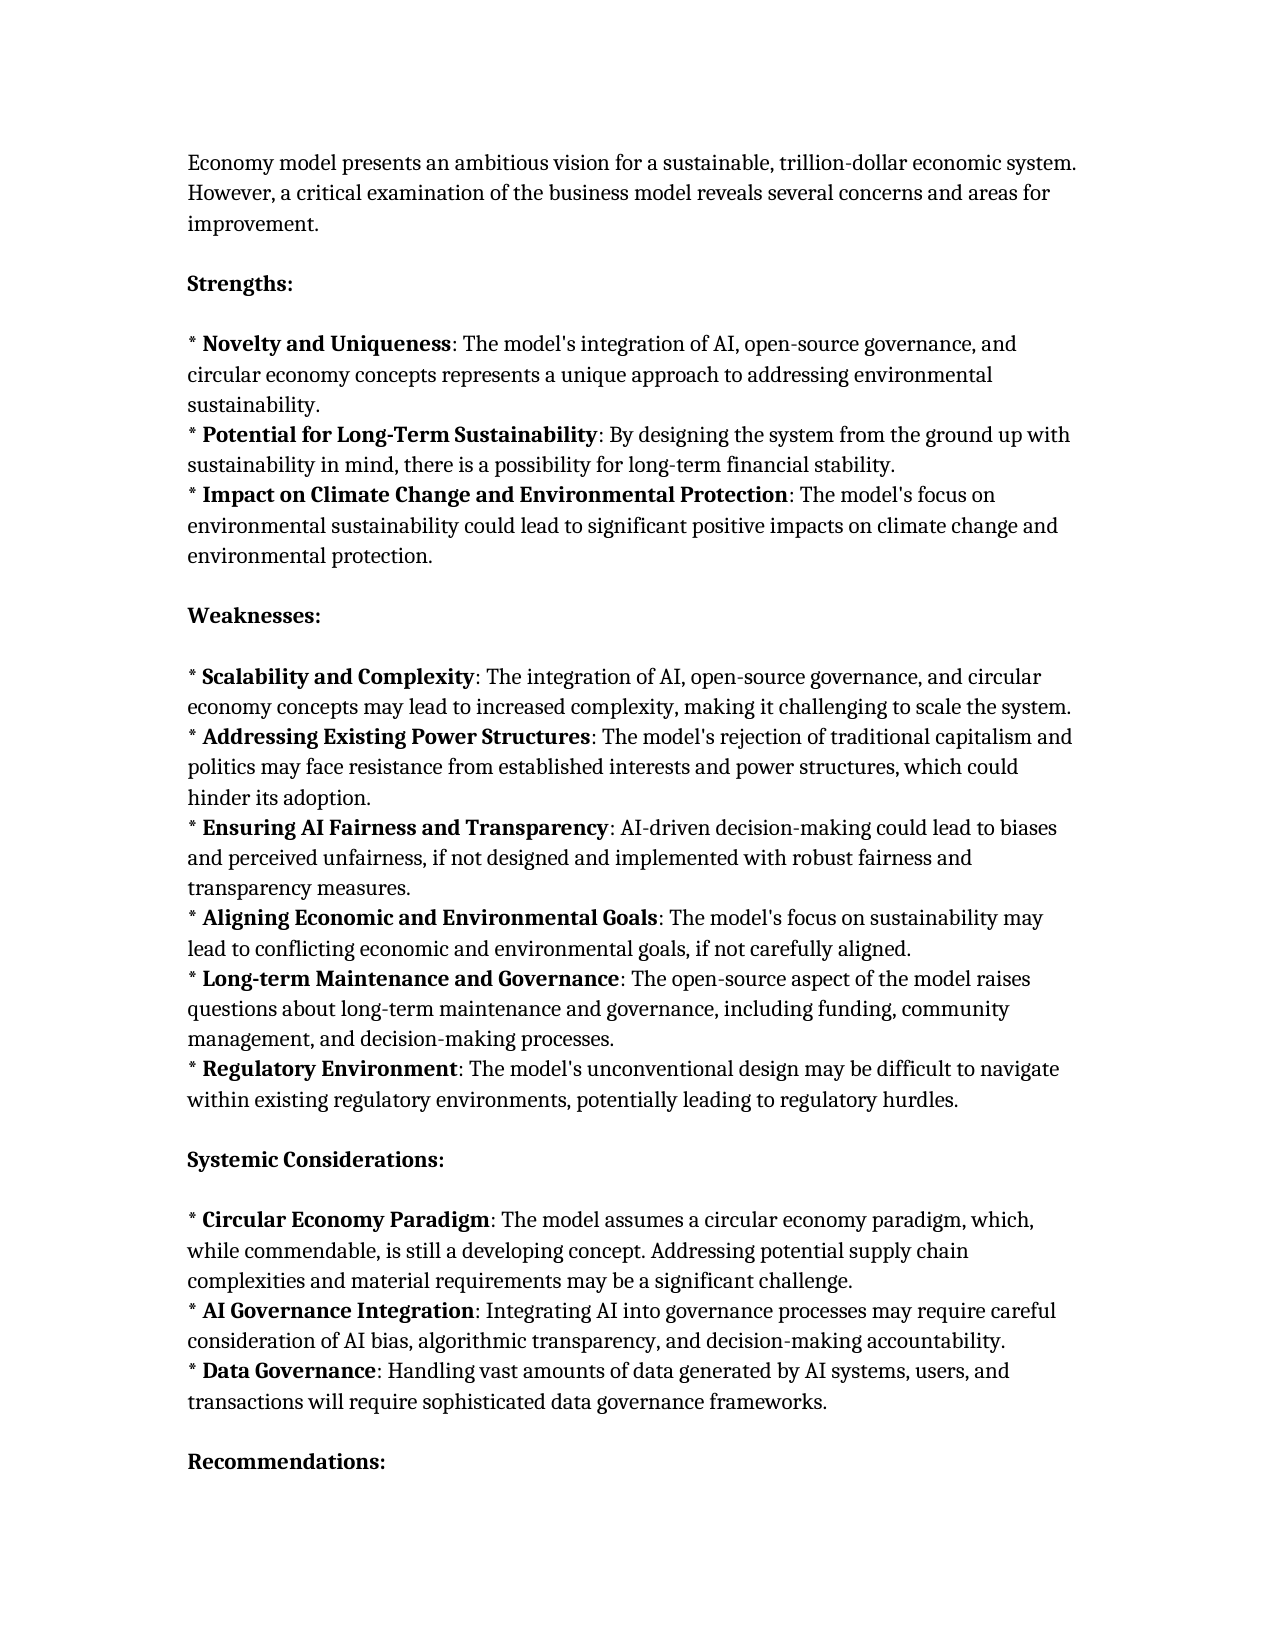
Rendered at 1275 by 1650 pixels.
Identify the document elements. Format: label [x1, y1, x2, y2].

text [187, 150, 1087, 1475]
